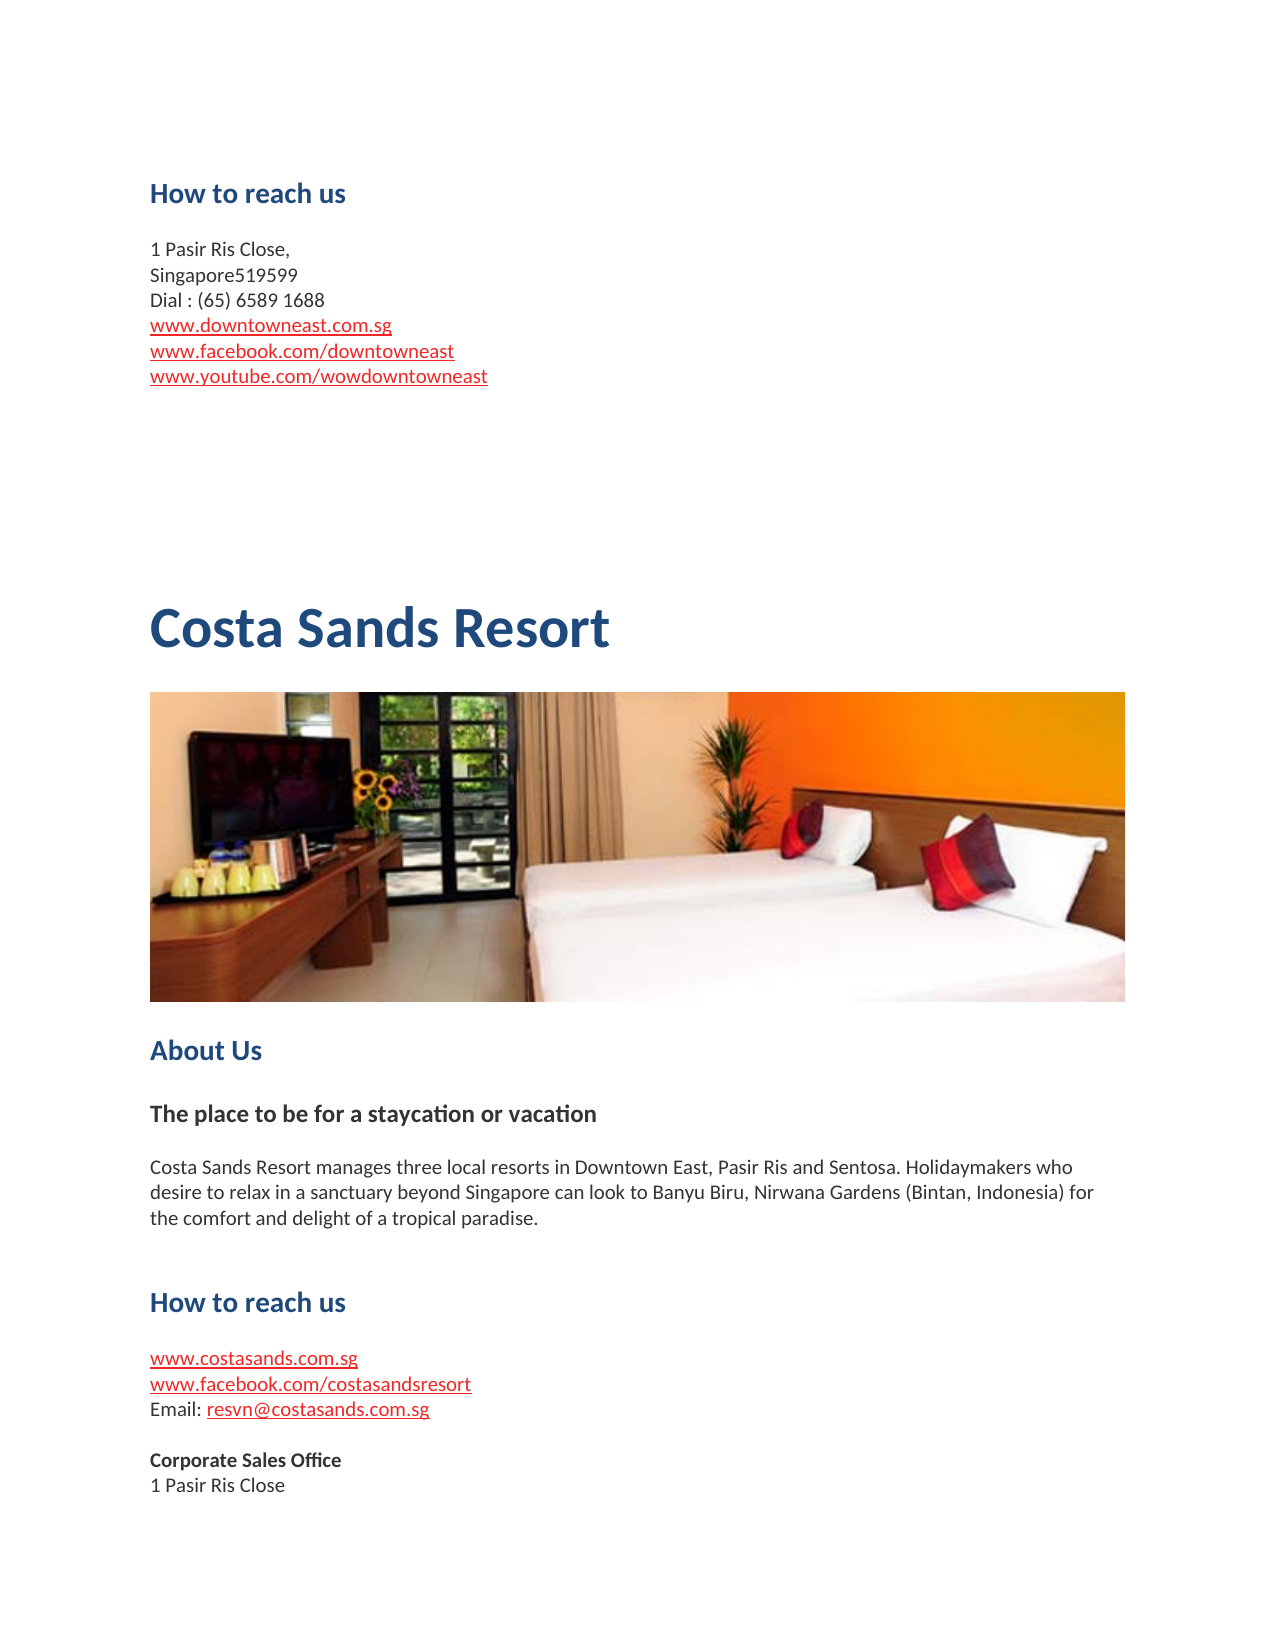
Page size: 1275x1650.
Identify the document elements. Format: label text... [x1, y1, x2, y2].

text The place to be for a staycation or vacation Costa Sands Resort manages three local resorts in Downtown East, Pasir Ris and Sentosa. Holidaymakers who desire to relax in a sanctuary beyond Singapore can look to Banyu Biru, Nirwana Gardens (Bintan, Indonesia) for the comfort and delight of a tropical paradise. [150, 1098, 1125, 1259]
text How to reach us [150, 1284, 1125, 1320]
text How to reach us [150, 150, 1125, 211]
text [150, 1320, 1125, 1498]
picture [150, 692, 1125, 1002]
text Costa Sands Resort [150, 591, 1125, 662]
text About Us [150, 1032, 1125, 1068]
text 1 Pasir Ris Close, Singapore519599 Dial : (65) 6589 1688 www.downtowneast.com.sg www.facebook.com/downtowneast www.youtube.com/wowdowntowneast [150, 211, 1125, 389]
